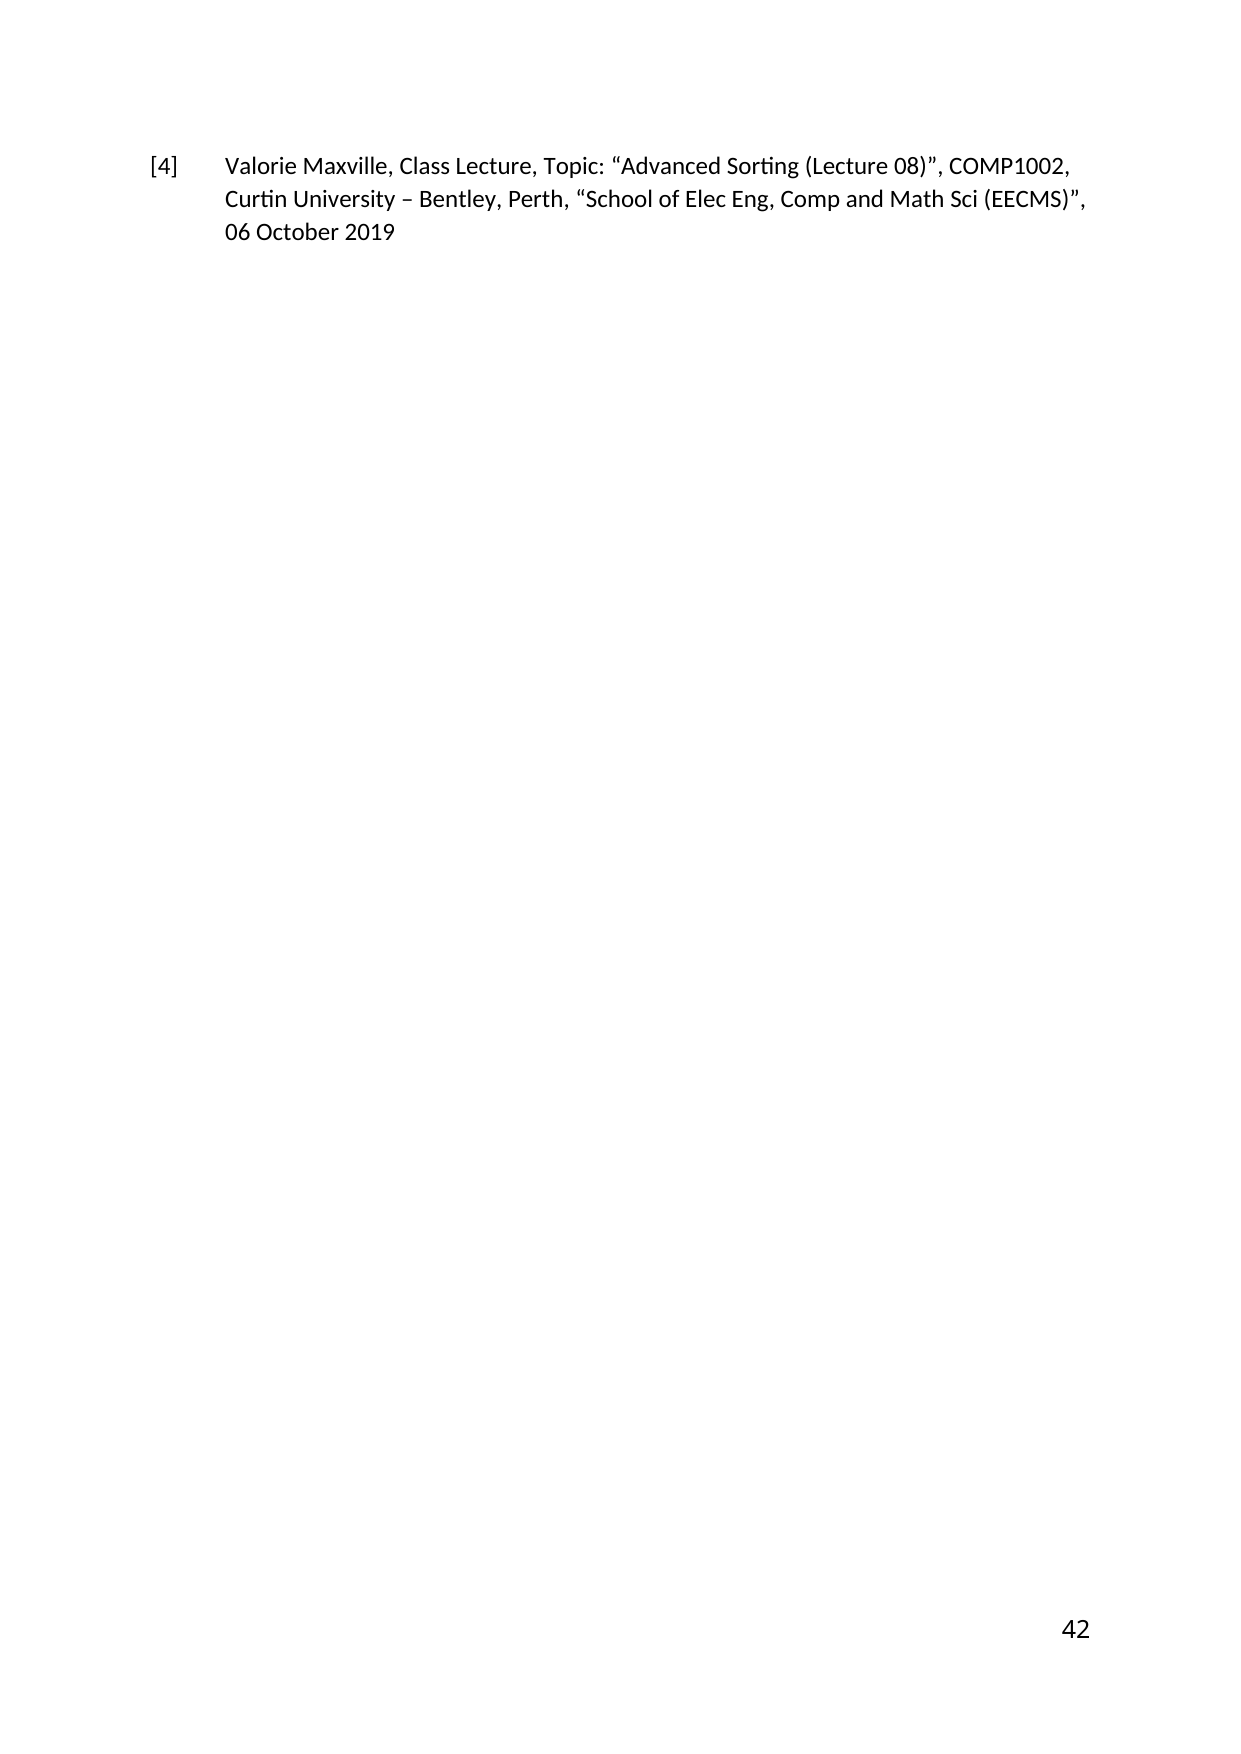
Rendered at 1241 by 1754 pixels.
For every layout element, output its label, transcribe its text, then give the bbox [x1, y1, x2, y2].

text [4] Valorie Maxville, Class Lecture, Topic: “Advanced Sorting (Lecture 08)”, COMP1002, Curtin University – Bentley, Perth, “School of Elec Eng, Comp and Math Sci (EECMS)”, 06 October 2019 [150, 150, 1090, 246]
